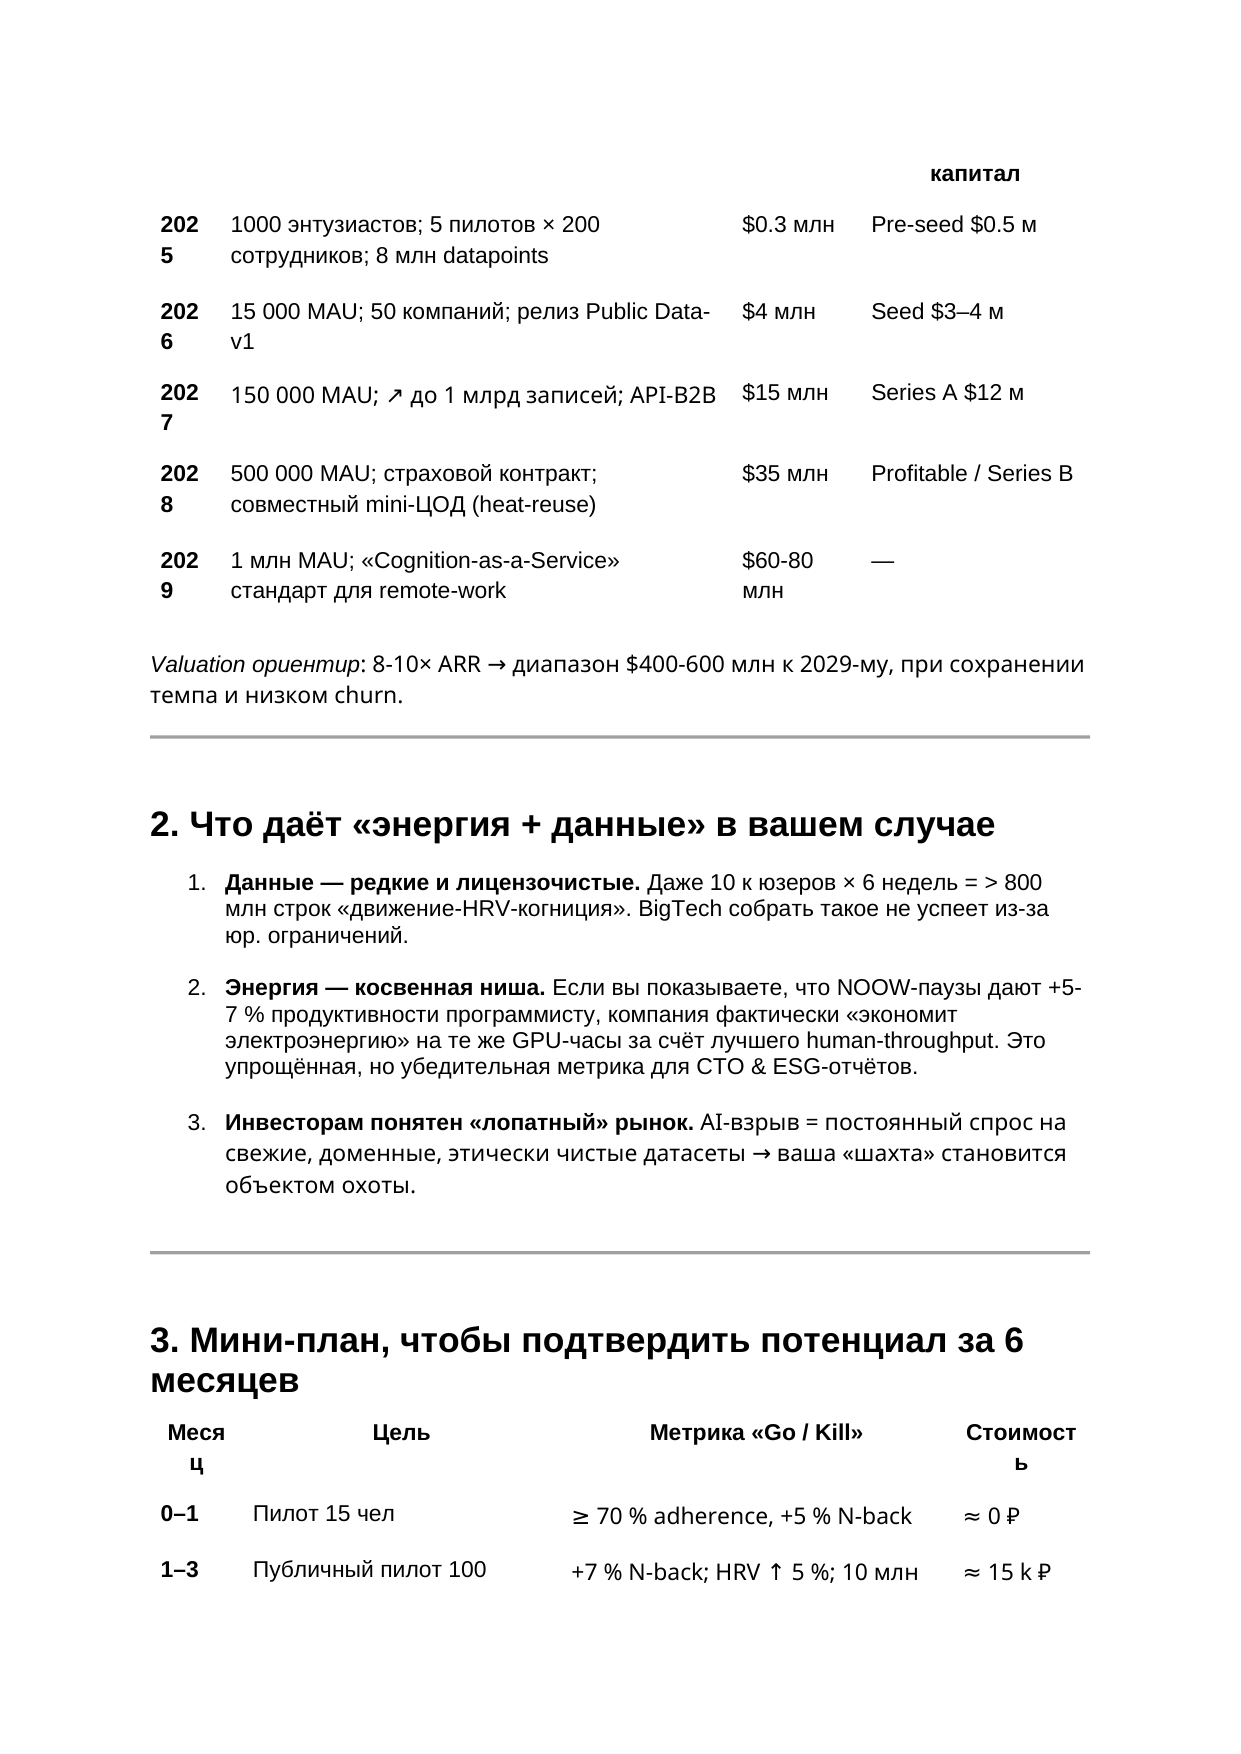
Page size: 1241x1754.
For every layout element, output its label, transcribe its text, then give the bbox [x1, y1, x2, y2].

list Данные — редкие и лицензочистые. Даже 10 к юзеров × 6 недель = > 800 млн строк «движение-HRV-когниция». BigTech собрать такое не успеет из-за юр. ограничений. [187, 869, 1090, 974]
list Энергия — косвенная ниша. Если вы показываете, что NOOW-паузы дают +5-7 % продуктивности программисту, компания фактически «экономит электроэнергию» на те же GPU-часы за счёт лучшего human-throughput. Это упрощённая, но убедительная метрика для CTO & ESG-отчётов. [187, 974, 1090, 1106]
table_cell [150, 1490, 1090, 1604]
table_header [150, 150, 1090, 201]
subtitle 3. Мини-план, чтобы подтвердить потенциал за 6 месяцев [150, 1319, 1090, 1400]
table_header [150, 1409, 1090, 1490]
subtitle 2. Что даёт «энергия + данные» в вашем случае [150, 803, 1090, 844]
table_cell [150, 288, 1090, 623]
list Инвесторам понятен «лопатный» рынок. AI-взрыв = постоянный спрос на свежие, доменные, этически чистые датасеты → ваша «шахта» становится объектом охоты. [187, 1106, 1090, 1226]
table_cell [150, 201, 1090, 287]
text Valuation ориентир: 8-10× ARR → диапазон $400-600 млн к 2029-му, при сохранении темпа и низком churn. [150, 648, 1090, 710]
